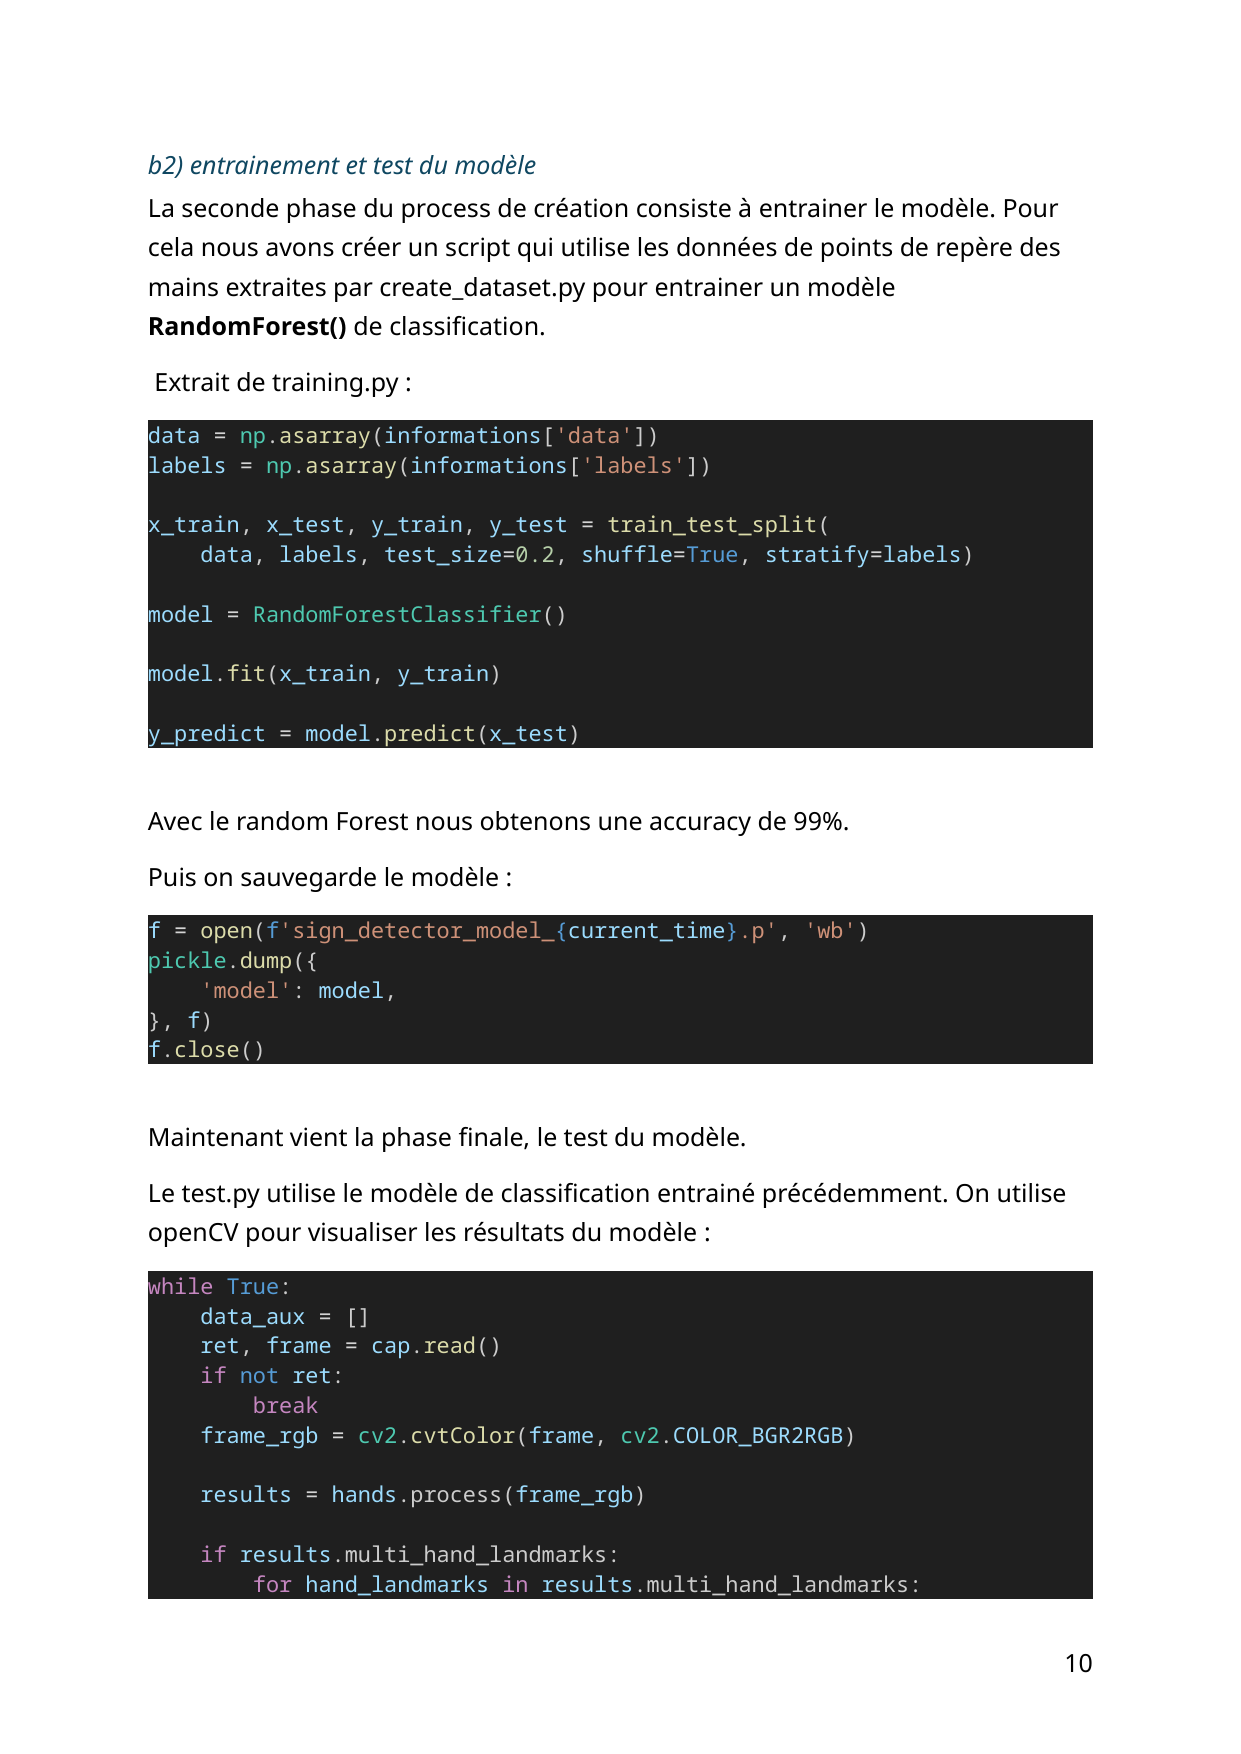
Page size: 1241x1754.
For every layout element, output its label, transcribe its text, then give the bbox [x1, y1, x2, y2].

text if results.multi_hand_landmarks: [148, 1539, 1093, 1569]
text while True: [148, 1271, 1093, 1301]
text Le test.py utilise le modèle de classification entrainé précédemment. On utilise openCV pour visualiser les résultats du modèle : [148, 1176, 1093, 1249]
text frame_rgb = cv2.cvtColor(frame, cv2.COLOR_BGR2RGB) [148, 1420, 1093, 1450]
text Avec le random Forest nous obtenons une accuracy de 99%. [148, 804, 1093, 838]
text }, f) [148, 1005, 1093, 1034]
text Extrait de training.py : [148, 364, 1093, 398]
text model.fit(x_train, y_train) [148, 658, 1093, 688]
subtitle b2) entrainement et test du modèle [148, 148, 1093, 182]
text pickle.dump({ [148, 945, 1093, 975]
text y_predict = model.predict(x_test) [148, 718, 1093, 748]
text labels = np.asarray(informations['labels']) [148, 450, 1093, 480]
text f = open(f'sign_detector_model_{current_time}.p', 'wb') [148, 915, 1093, 945]
text for hand_landmarks in results.multi_hand_landmarks: [148, 1569, 1093, 1599]
text data, labels, test_size=0.2, shuffle=True, stratify=labels) [148, 539, 1093, 569]
text data = np.asarray(informations['data']) [148, 420, 1093, 450]
text Maintenant vient la phase finale, le test du modèle. [148, 1120, 1093, 1154]
text 'model': model, [148, 975, 1093, 1005]
text f.close() [148, 1034, 1093, 1064]
text data_aux = [] [148, 1301, 1093, 1331]
text Puis on sauvegarde le modèle : [148, 859, 1093, 893]
text break [148, 1390, 1093, 1420]
text x_train, x_test, y_train, y_test = train_test_split( [148, 509, 1093, 539]
text model = RandomForestClassifier() [148, 599, 1093, 629]
text ret, frame = cap.read() [148, 1331, 1093, 1360]
text if not ret: [148, 1360, 1093, 1390]
text results = hands.process(frame_rgb) [148, 1479, 1093, 1509]
text La seconde phase du process de création consiste à entrainer le modèle. Pour cela nous avons créer un script qui utilise les données de points de repère des mains extraites par create_dataset.py pour entrainer un modèle RandomForest() de classification. [148, 191, 1093, 342]
